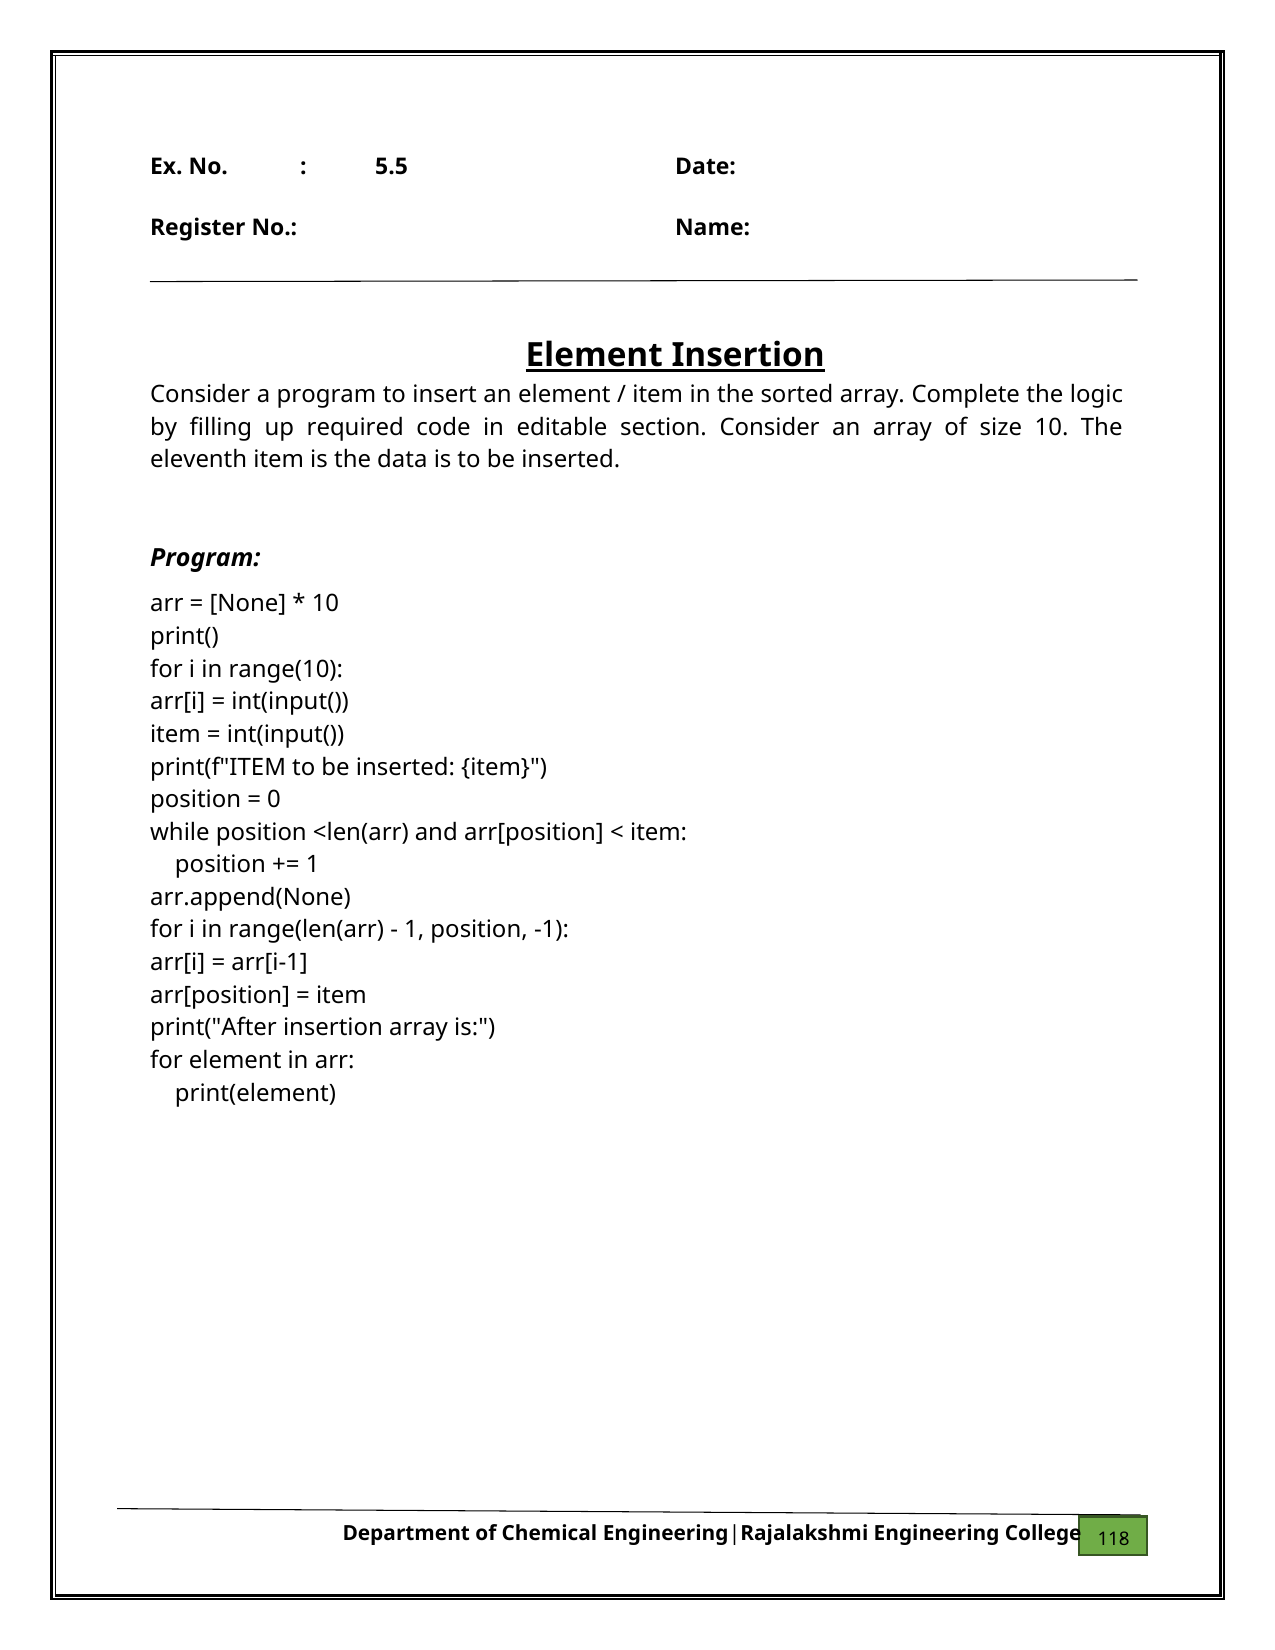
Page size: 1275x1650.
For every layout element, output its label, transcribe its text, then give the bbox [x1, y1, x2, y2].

text position += 1 [150, 847, 1125, 880]
text position = 0 [150, 782, 1125, 814]
text arr[i] = int(input()) [150, 684, 1125, 717]
text print("After insertion array is:") [150, 1010, 1125, 1043]
text item = int(input()) [150, 717, 1125, 749]
text for element in arr: [150, 1043, 1125, 1075]
text Program: [150, 540, 1125, 574]
text Register No.: Name: [150, 210, 1125, 242]
text Consider a program to insert an element / item in the sorted array. Complete the logic by filling up required code in editable section. Consider an array of size 10. The eleventh item is the data is to be inserted. [150, 377, 1125, 474]
text for i in range(10): [150, 651, 1125, 684]
text arr[position] = item [150, 977, 1125, 1010]
text Ex. No. : 5.5 Date: [150, 150, 1125, 181]
text print(f"ITEM to be inserted: {item}") [150, 749, 1125, 782]
text print(element) [150, 1075, 1125, 1108]
text arr.append(None) [150, 880, 1125, 912]
text while position <len(arr) and arr[position] < item: [150, 814, 1125, 847]
text arr = [None] * 10 [150, 586, 1125, 619]
text print() [150, 619, 1125, 651]
text arr[i] = arr[i-1] [150, 945, 1125, 977]
list Element Insertion [225, 331, 1125, 377]
text for i in range(len(arr) - 1, position, -1): [150, 912, 1125, 945]
